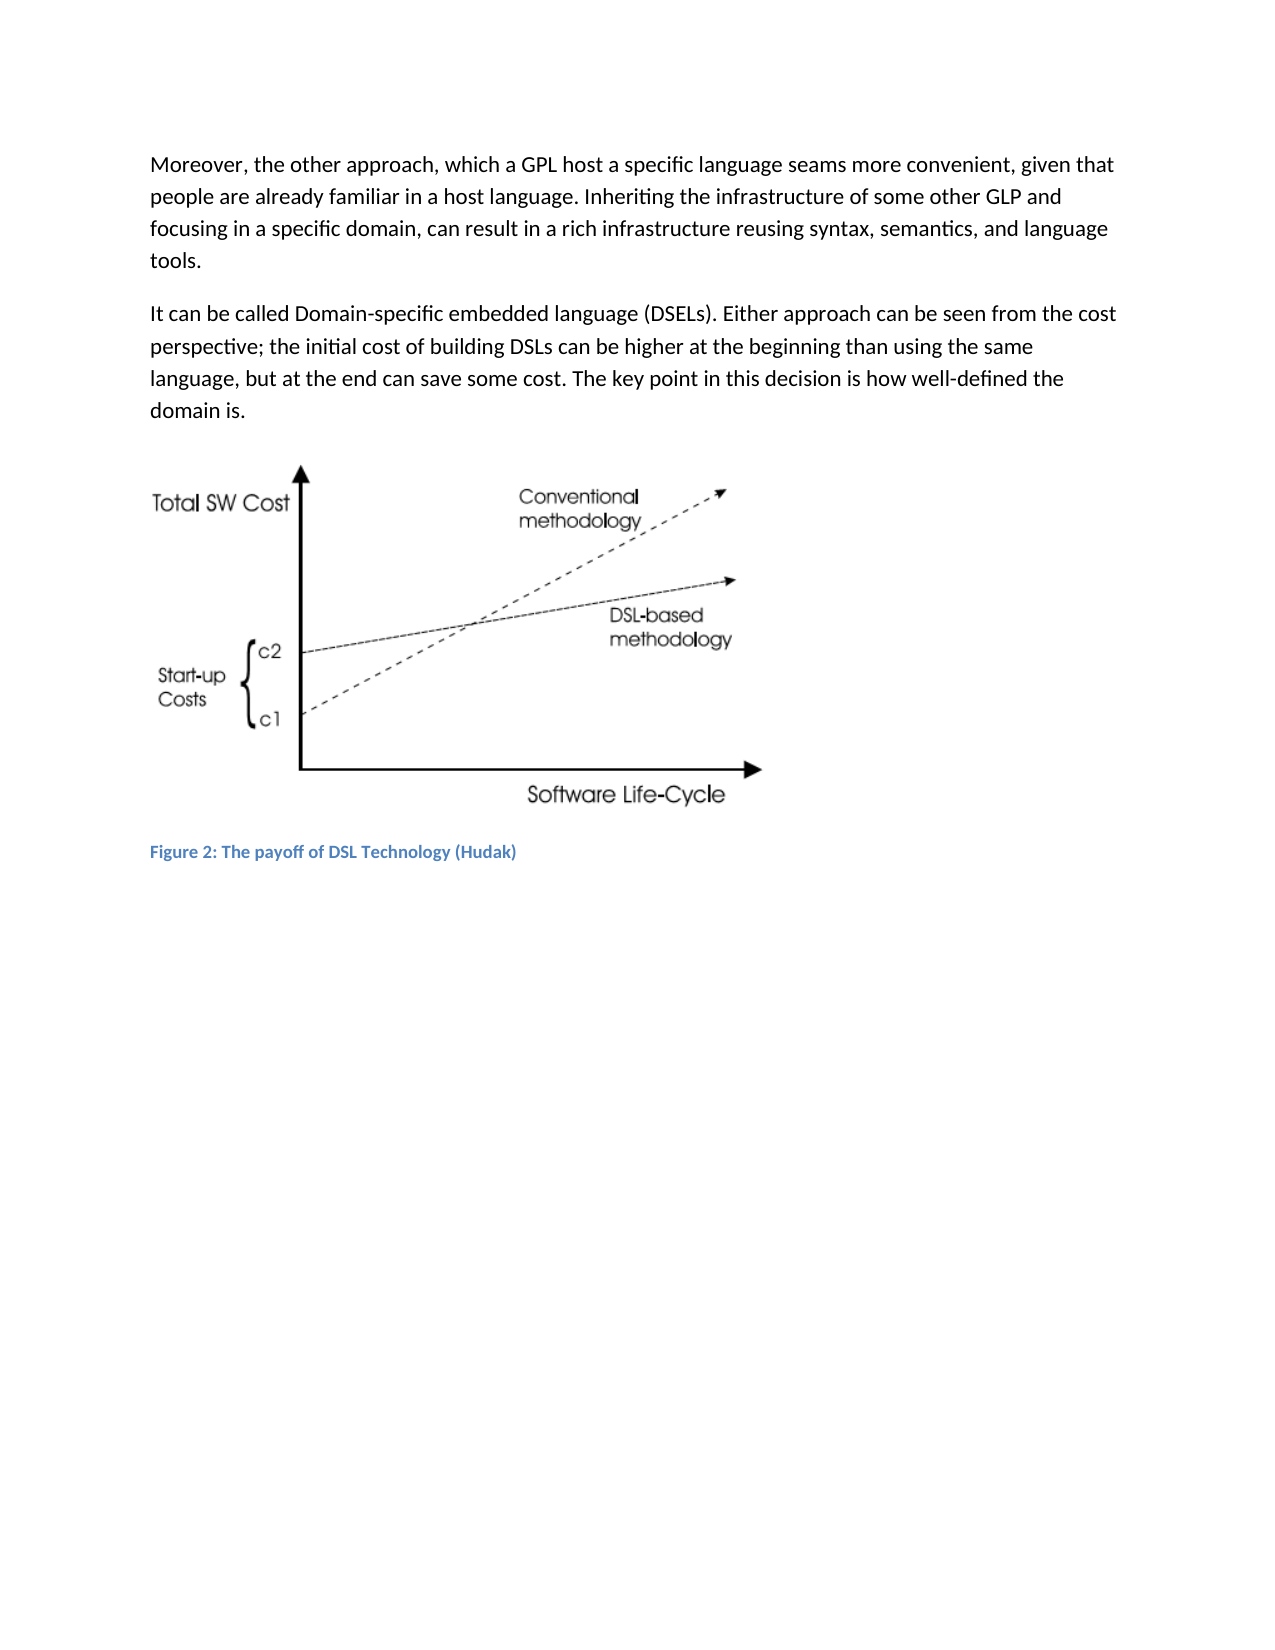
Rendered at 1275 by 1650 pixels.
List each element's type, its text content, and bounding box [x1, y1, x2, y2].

text Moreover, the other approach, which a GPL host a specific language seams more convenient, given that people are already familiar in a host language. Inheriting the infrastructure of some other GLP and focusing in a specific domain, can result in a rich infrastructure reusing syntax, semantics, and language tools. [150, 150, 1125, 274]
text Figure : The payoff of DSL Technology [150, 840, 1125, 863]
text It can be called Domain-specific embedded language (DSELs). Either approach can be seen from the cost perspective; the initial cost of building DSLs can be higher at the beginning than using the same language, but at the end can save some cost. The key point in this decision is how well-defined the domain is. [150, 299, 1125, 424]
picture [150, 449, 772, 816]
